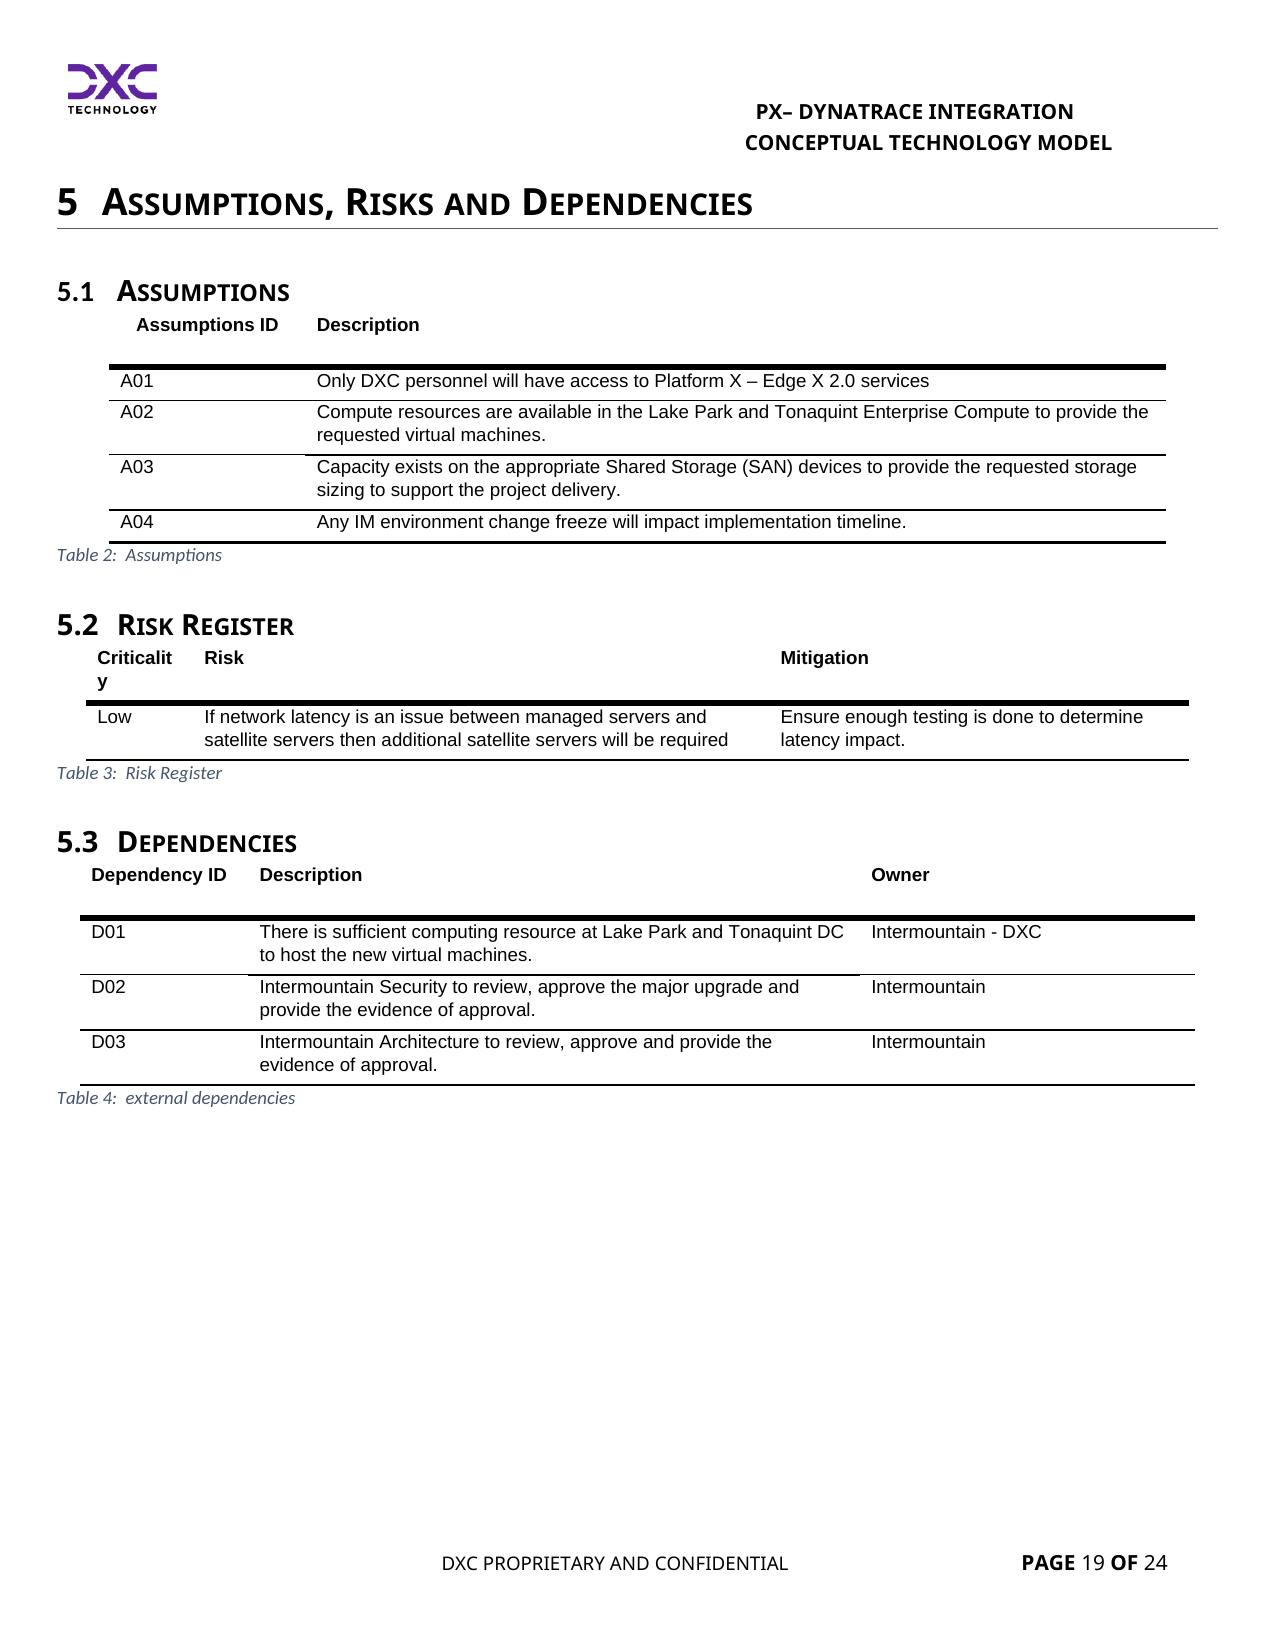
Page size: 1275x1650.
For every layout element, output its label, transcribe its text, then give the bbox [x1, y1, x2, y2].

text Table 3: Risk Register [57, 761, 1218, 784]
table_cell Intermountain Architecture to review, approve and provide the evidence of approval. [248, 1031, 860, 1084]
subtitle Risk Register [57, 604, 1218, 644]
table_cell If network latency is an issue between managed servers and satellite servers then additional satellite servers will be required [193, 706, 769, 759]
table_header Risk [193, 647, 769, 700]
table_cell A02 [109, 401, 305, 454]
subtitle Dependencies [57, 821, 1218, 861]
picture [56, 56, 173, 120]
subtitle Assumptions, Risks and Dependencies [57, 175, 1218, 228]
table_cell There is sufficient computing resource at Lake Park and Tonaquint DC to host the new virtual machines. [248, 921, 860, 974]
table_cell A01 [109, 370, 305, 400]
table_cell Intermountain - DXC [860, 921, 1195, 974]
table_cell D01 [80, 921, 248, 974]
table_header Criticality [86, 647, 193, 700]
table_cell A03 [109, 455, 305, 509]
table_header Description [248, 864, 860, 915]
subtitle Assumptions [57, 271, 1218, 310]
table_cell Capacity exists on the appropriate Shared Storage (SAN) devices to provide the requested storage sizing to support the project delivery. [305, 456, 1166, 509]
table_cell D03 [80, 1031, 248, 1084]
table_header Assumptions ID [109, 313, 305, 364]
text Table 2: Assumptions [57, 544, 1218, 567]
table_header Dependency ID [80, 864, 248, 915]
table_cell D02 [80, 975, 248, 1029]
table_cell Any IM environment change freeze will impact implementation timeline. [305, 511, 1166, 541]
table_cell Ensure enough testing is done to determine latency impact. [769, 706, 1189, 759]
table_cell Intermountain Security to review, approve the major upgrade and provide the evidence of approval. [248, 976, 860, 1029]
table_header Mitigation [769, 647, 1189, 700]
table_cell Low [86, 706, 193, 759]
table_cell Intermountain [860, 975, 1195, 1029]
table_cell Compute resources are available in the Lake Park and Tonaquint Enterprise Compute to provide the requested virtual machines. [305, 401, 1166, 454]
table_cell A04 [109, 511, 305, 541]
table_cell Only DXC personnel will have access to Platform X – Edge X 2.0 services [305, 370, 1166, 400]
text Table 4: external dependencies [57, 1086, 1218, 1109]
table_cell Intermountain [860, 1031, 1195, 1084]
table_header Description [305, 313, 1166, 364]
table_header Owner [860, 864, 1195, 915]
